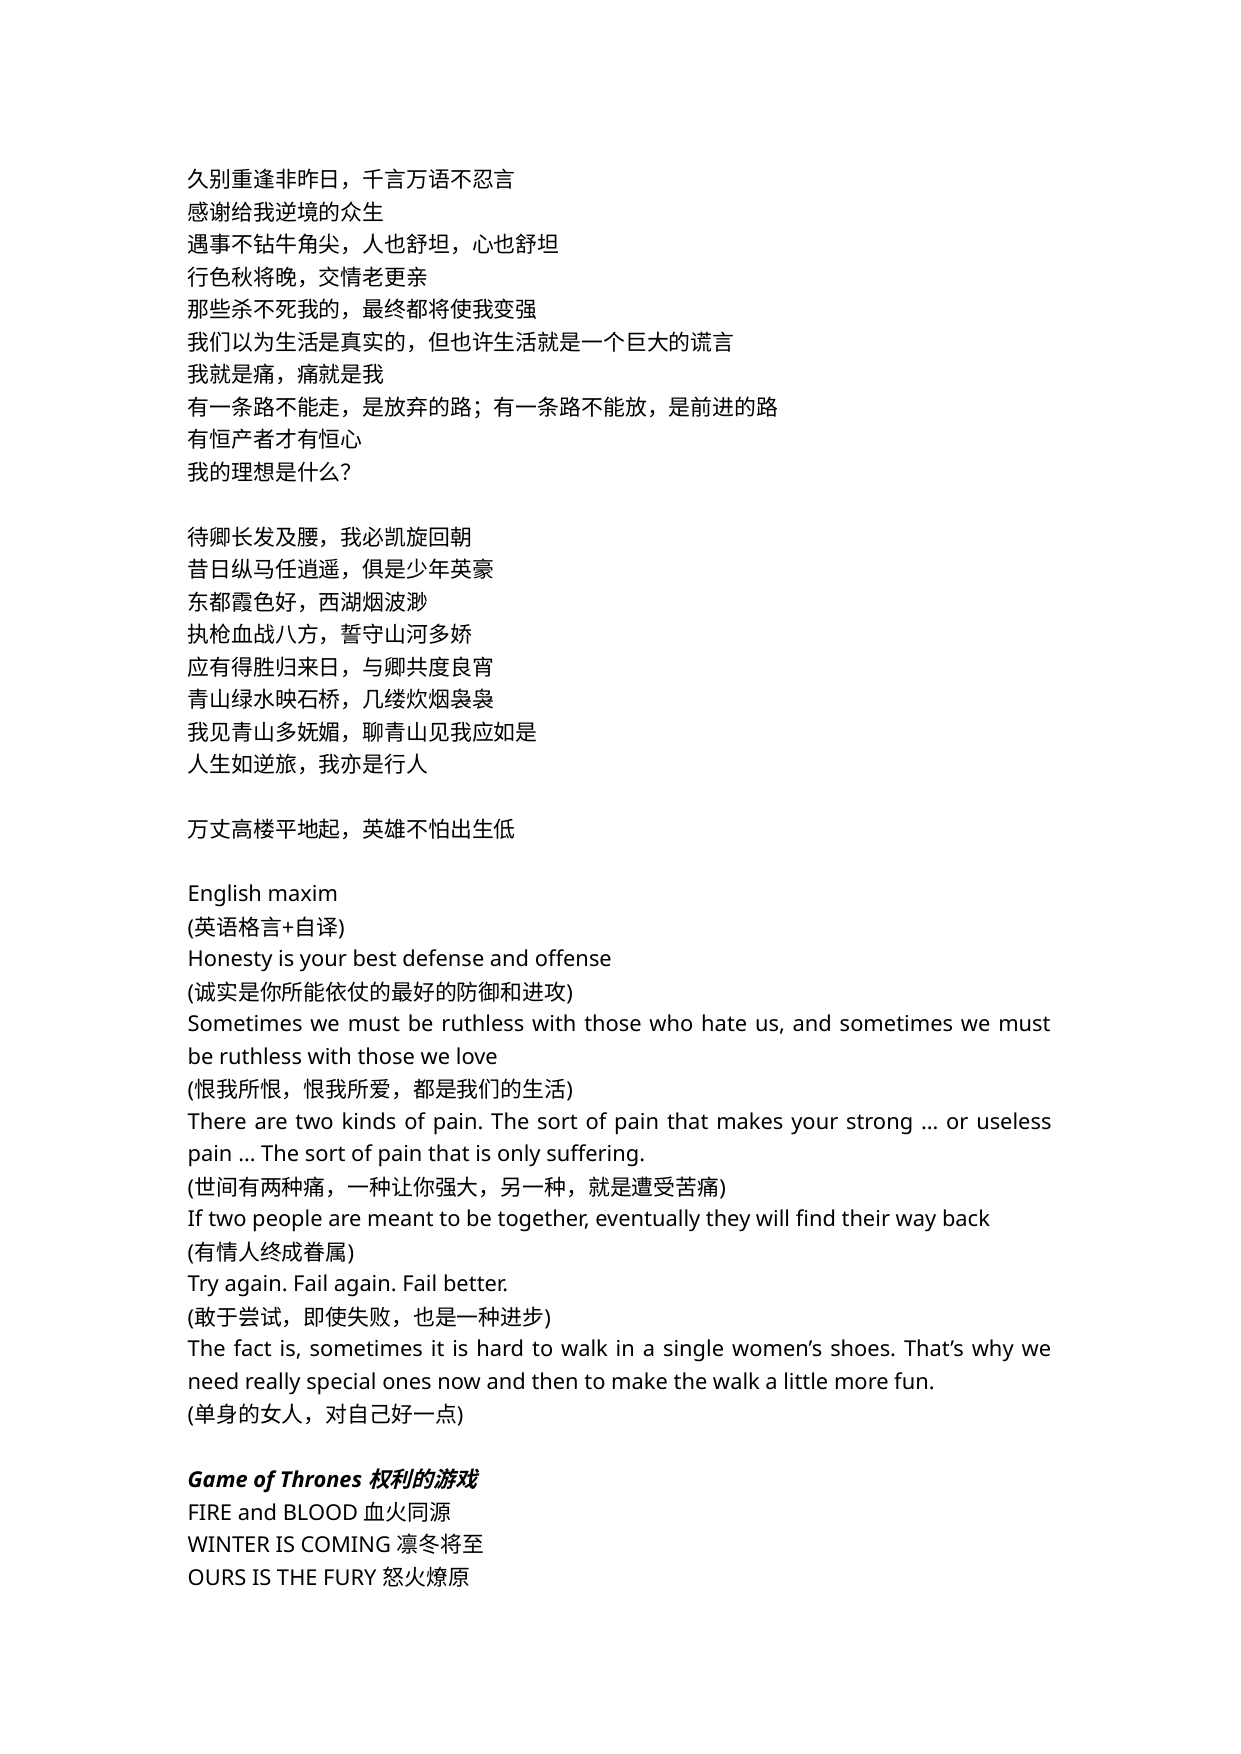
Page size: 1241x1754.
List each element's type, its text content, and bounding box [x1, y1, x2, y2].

text (世间有两种痛，一种让你强大，另一种，就是遭受苦痛) [187, 1169, 1053, 1202]
text The fact is, sometimes it is hard to walk in a single women’s shoes. That’s why we need really special ones now and then to make the walk a little more fun. [187, 1332, 1053, 1397]
text 我就是痛，痛就是我 [187, 357, 1053, 389]
text (有情人终成眷属) [187, 1234, 1053, 1267]
text 行色秋将晚，交情老更亲 [187, 259, 1053, 292]
text 我见青山多妩媚，聊青山见我应如是 [187, 714, 1053, 747]
text (敢于尝试，即使失败，也是一种进步) [187, 1299, 1053, 1332]
text Try again. Fail again. Fail better. [187, 1267, 1053, 1299]
text 我的理想是什么？ [187, 454, 1053, 487]
text 万丈高楼平地起，英雄不怕出生低 [187, 812, 1053, 844]
text 应有得胜归来日，与卿共度良宵 [187, 649, 1053, 682]
text 昔日纵马任逍遥，俱是少年英豪 [187, 552, 1053, 584]
text 久别重逢非昨日，千言万语不忍言 [187, 162, 1053, 194]
text OURS IS THE FURY 怒火燎原 [187, 1559, 1053, 1592]
text (诚实是你所能依仗的最好的防御和进攻) [187, 974, 1053, 1007]
text (英语格言+自译) [187, 909, 1053, 942]
text If two people are meant to be together, eventually they will find their way back [187, 1202, 1053, 1234]
text 东都霞色好，西湖烟波渺 [187, 584, 1053, 617]
text 感谢给我逆境的众生 [187, 194, 1053, 227]
text English maxim [187, 877, 1053, 909]
text 人生如逆旅，我亦是行人 [187, 747, 1053, 779]
text 有一条路不能走，是放弃的路；有一条路不能放，是前进的路 [187, 389, 1053, 422]
text Game of Thrones 权利的游戏 [187, 1462, 1053, 1494]
text 有恒产者才有恒心 [187, 422, 1053, 454]
text 待卿长发及腰，我必凯旋回朝 [187, 519, 1053, 552]
text 那些杀不死我的，最终都将使我变强 [187, 292, 1053, 324]
text FIRE and BLOOD 血火同源 [187, 1494, 1053, 1527]
text 遇事不钻牛角尖，人也舒坦，心也舒坦 [187, 227, 1053, 259]
text 执枪血战八方，誓守山河多娇 [187, 617, 1053, 649]
text 我们以为生活是真实的，但也许生活就是一个巨大的谎言 [187, 324, 1053, 357]
text WINTER IS COMING 凛冬将至 [187, 1527, 1053, 1559]
text 青山绿水映石桥，几缕炊烟袅袅 [187, 682, 1053, 714]
text (恨我所恨，恨我所爱，都是我们的生活) [187, 1072, 1053, 1104]
text Honesty is your best defense and offense [187, 942, 1053, 974]
text Sometimes we must be ruthless with those who hate us, and sometimes we must be ruthless with those we love [187, 1007, 1053, 1072]
text (单身的女人，对自己好一点) [187, 1397, 1053, 1429]
text There are two kinds of pain. The sort of pain that makes your strong … or useless pain … The sort of pain that is only suffering. [187, 1104, 1053, 1169]
